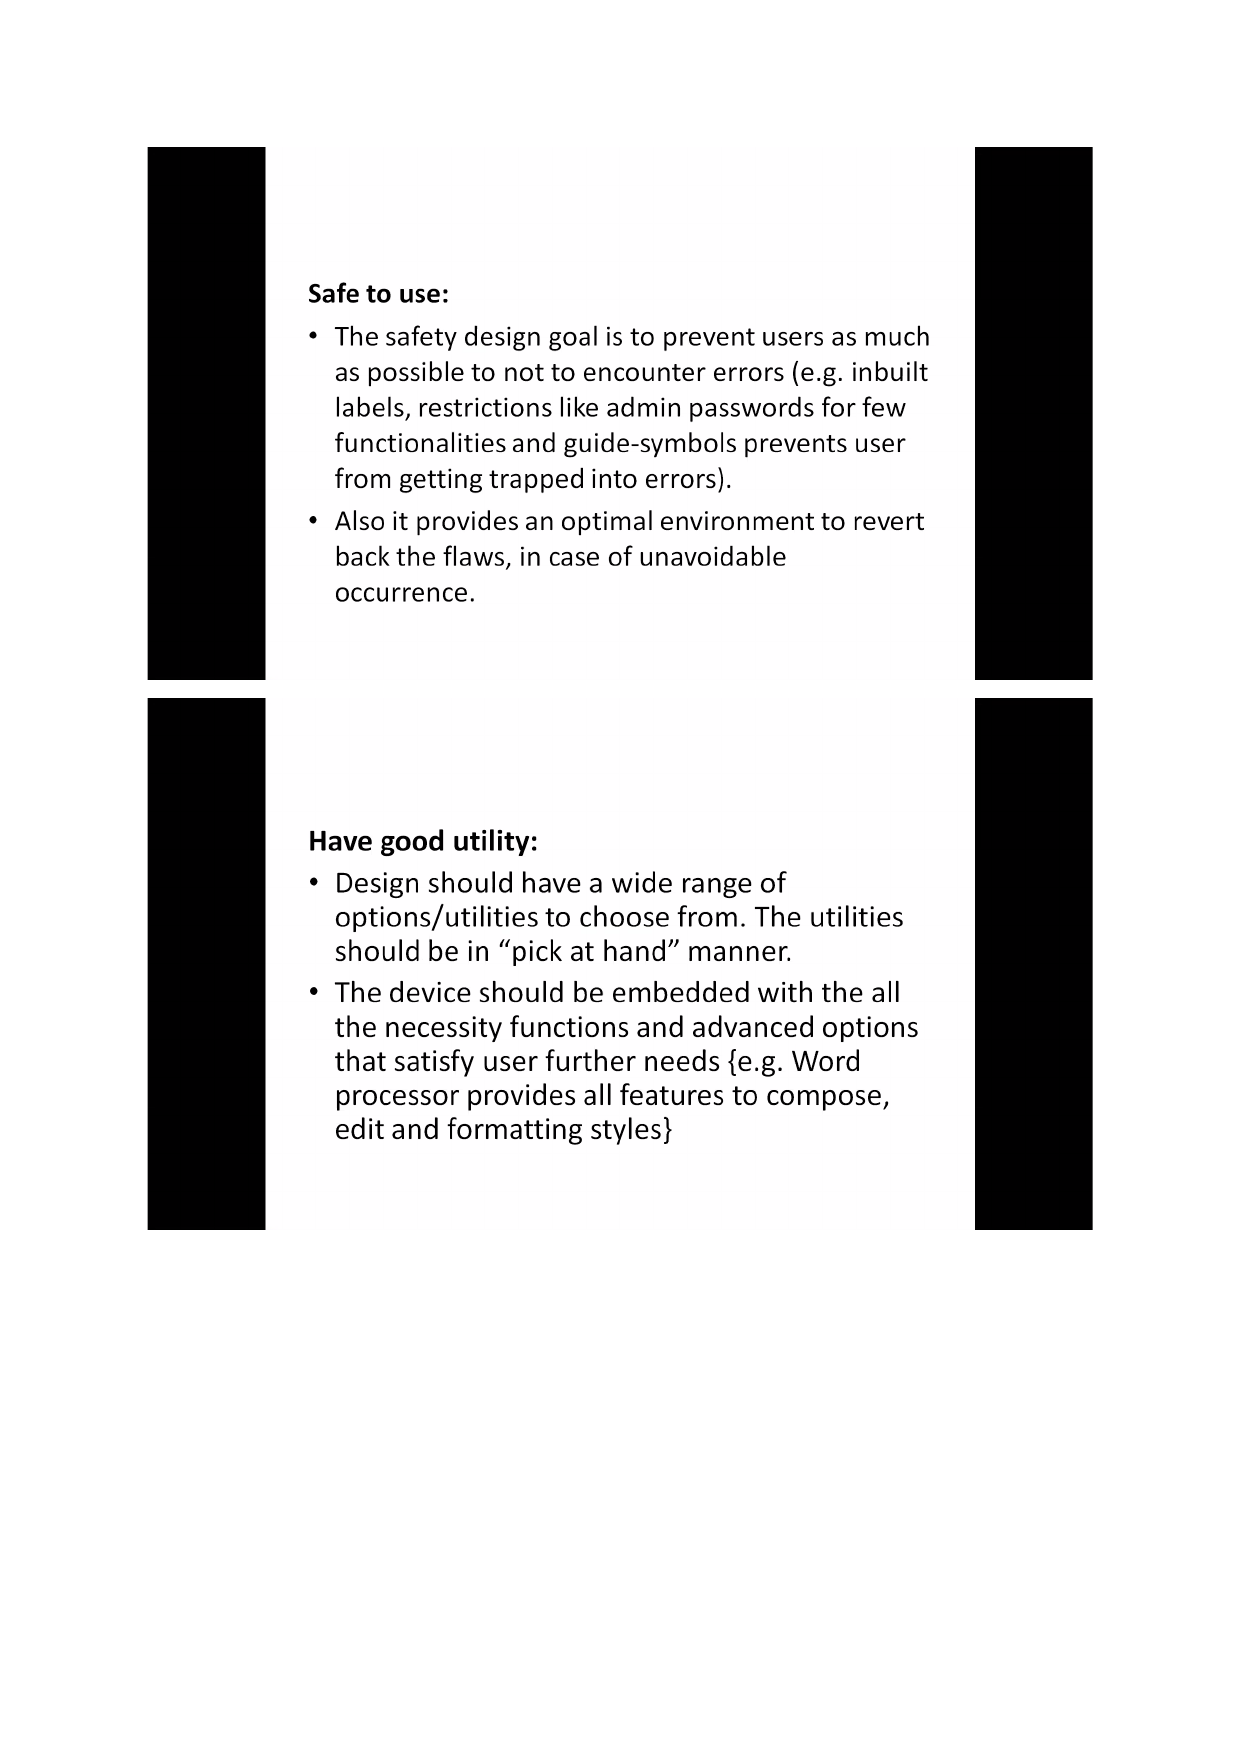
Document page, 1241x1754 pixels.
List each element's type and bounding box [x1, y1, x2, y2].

picture [147, 698, 1093, 1230]
picture [147, 147, 1093, 680]
